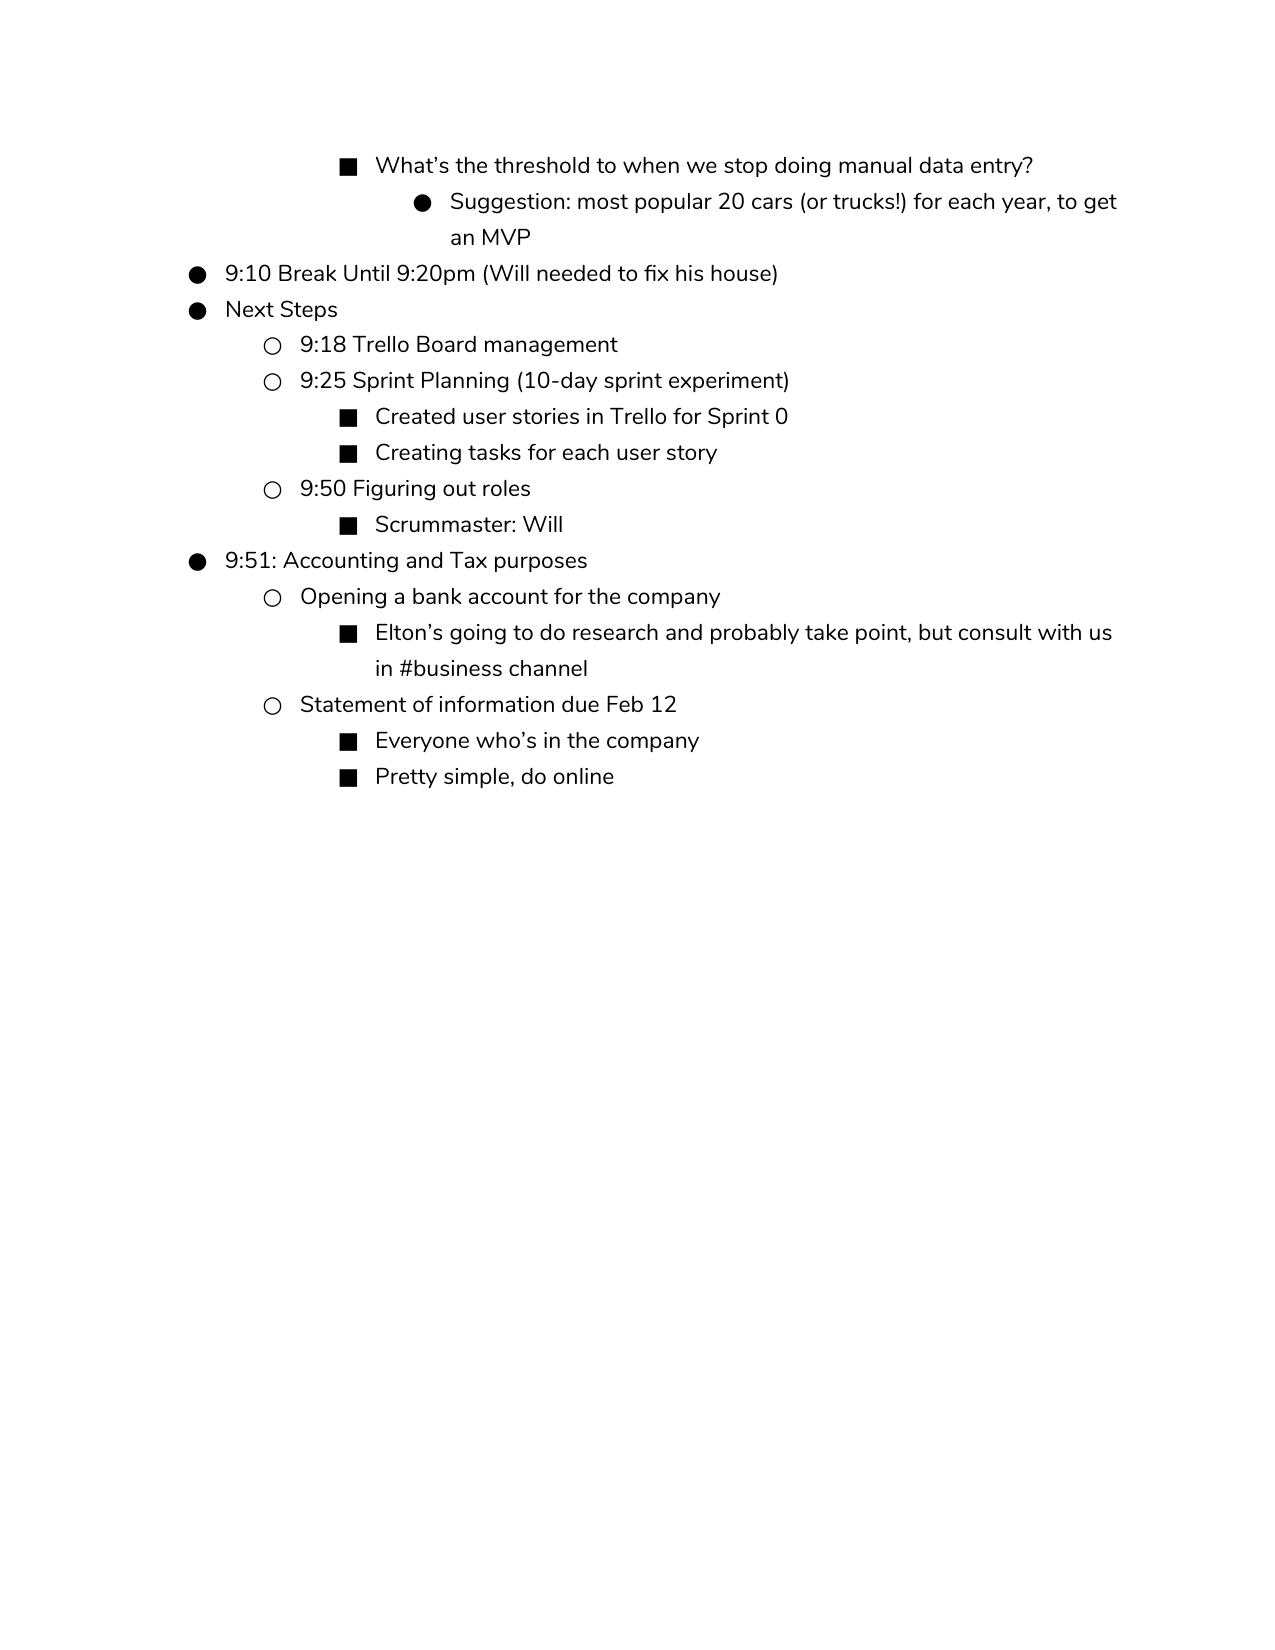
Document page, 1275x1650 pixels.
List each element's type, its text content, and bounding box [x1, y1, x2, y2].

list Opening a bank account for the company [262, 581, 1125, 612]
list Scrummaster: Will [337, 509, 1125, 541]
list Elton’s going to do research and probably take point, but consult with us in #business channel [337, 617, 1125, 684]
list Created user stories in Trello for Sprint 0 [337, 402, 1125, 433]
list 9:10 Break Until 9:20pm (Will needed to fix his house) [187, 258, 1125, 289]
list Everyone who’s in the company [337, 725, 1125, 756]
list 9:18 Trello Board management [262, 330, 1125, 361]
list 9:51: Accounting and Tax purposes [187, 545, 1125, 577]
list 9:25 Sprint Planning (10-day sprint experiment) [262, 366, 1125, 397]
list Statement of information due Feb 12 [262, 689, 1125, 720]
list Suggestion: most popular 20 cars (or trucks!) for each year, to get an MVP [412, 186, 1125, 253]
list 9:50 Figuring out roles [262, 473, 1125, 505]
list Next Steps [187, 294, 1125, 325]
list Pretty simple, do online [337, 761, 1125, 792]
list What’s the threshold to when we stop doing manual data entry? [337, 150, 1125, 181]
list Creating tasks for each user story [337, 437, 1125, 469]
